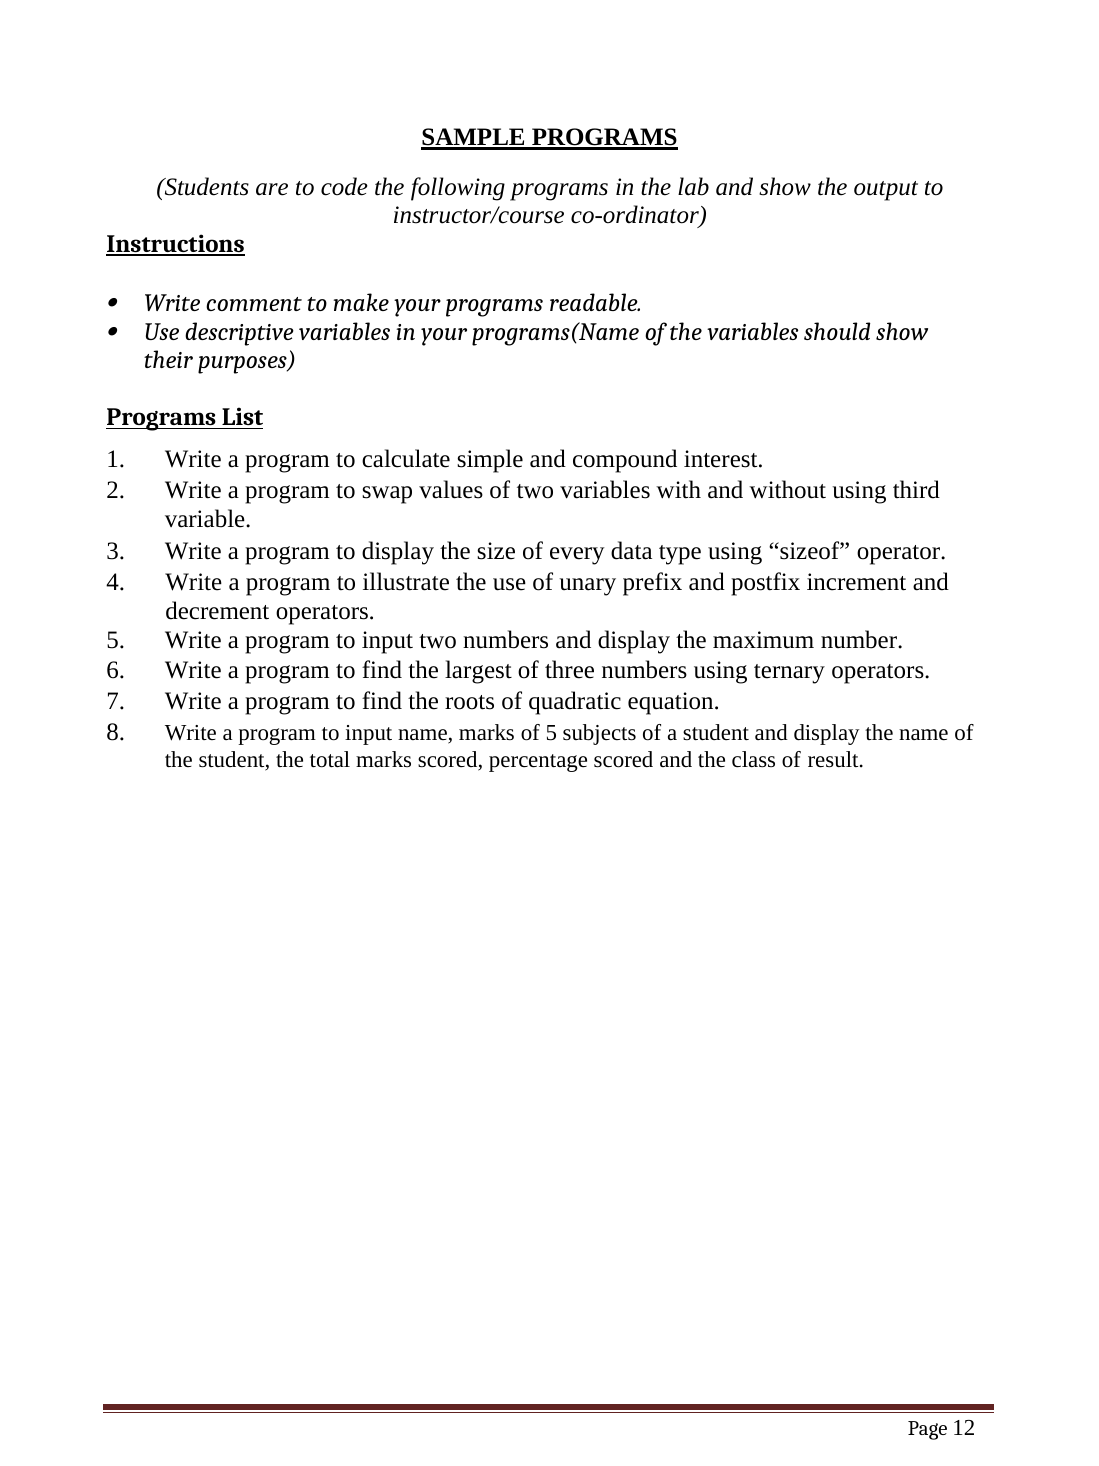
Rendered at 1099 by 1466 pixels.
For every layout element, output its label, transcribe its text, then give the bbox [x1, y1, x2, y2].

list Write a program to input two numbers and display the maximum number. [106, 625, 1041, 653]
list Write a program to find the largest of three numbers using ternary operators. [106, 656, 1041, 684]
list Write a program to input name, marks of 5 subjects of a student and display the name of the student, the total marks scored, percentage scored and the class of result. [106, 717, 992, 773]
list Write a program to display the size of every data type using “sizeof” operator. [106, 536, 1041, 565]
list Write a program to swap values of two variables with and without using third variable. [106, 475, 993, 533]
list Write a program to find the roots of quadratic equation. [106, 686, 1041, 715]
list Write comment to make your programs readable. [106, 287, 1041, 317]
list Write a program to illustrate the use of unary prefix and postfix increment and decrement operators. [106, 567, 992, 625]
text (Students are to code the following programs in the lab and show the output to instructor/course co-ordinator) [83, 172, 1017, 229]
subtitle Instructions [106, 230, 1041, 258]
list Use descriptive variables in your programs(Name of the variables should show their purposes) [106, 317, 956, 375]
subtitle Programs List [106, 403, 1041, 432]
list Write a program to calculate simple and compound interest. [106, 444, 1041, 473]
subtitle SAMPLE PROGRAMS [244, 122, 854, 151]
